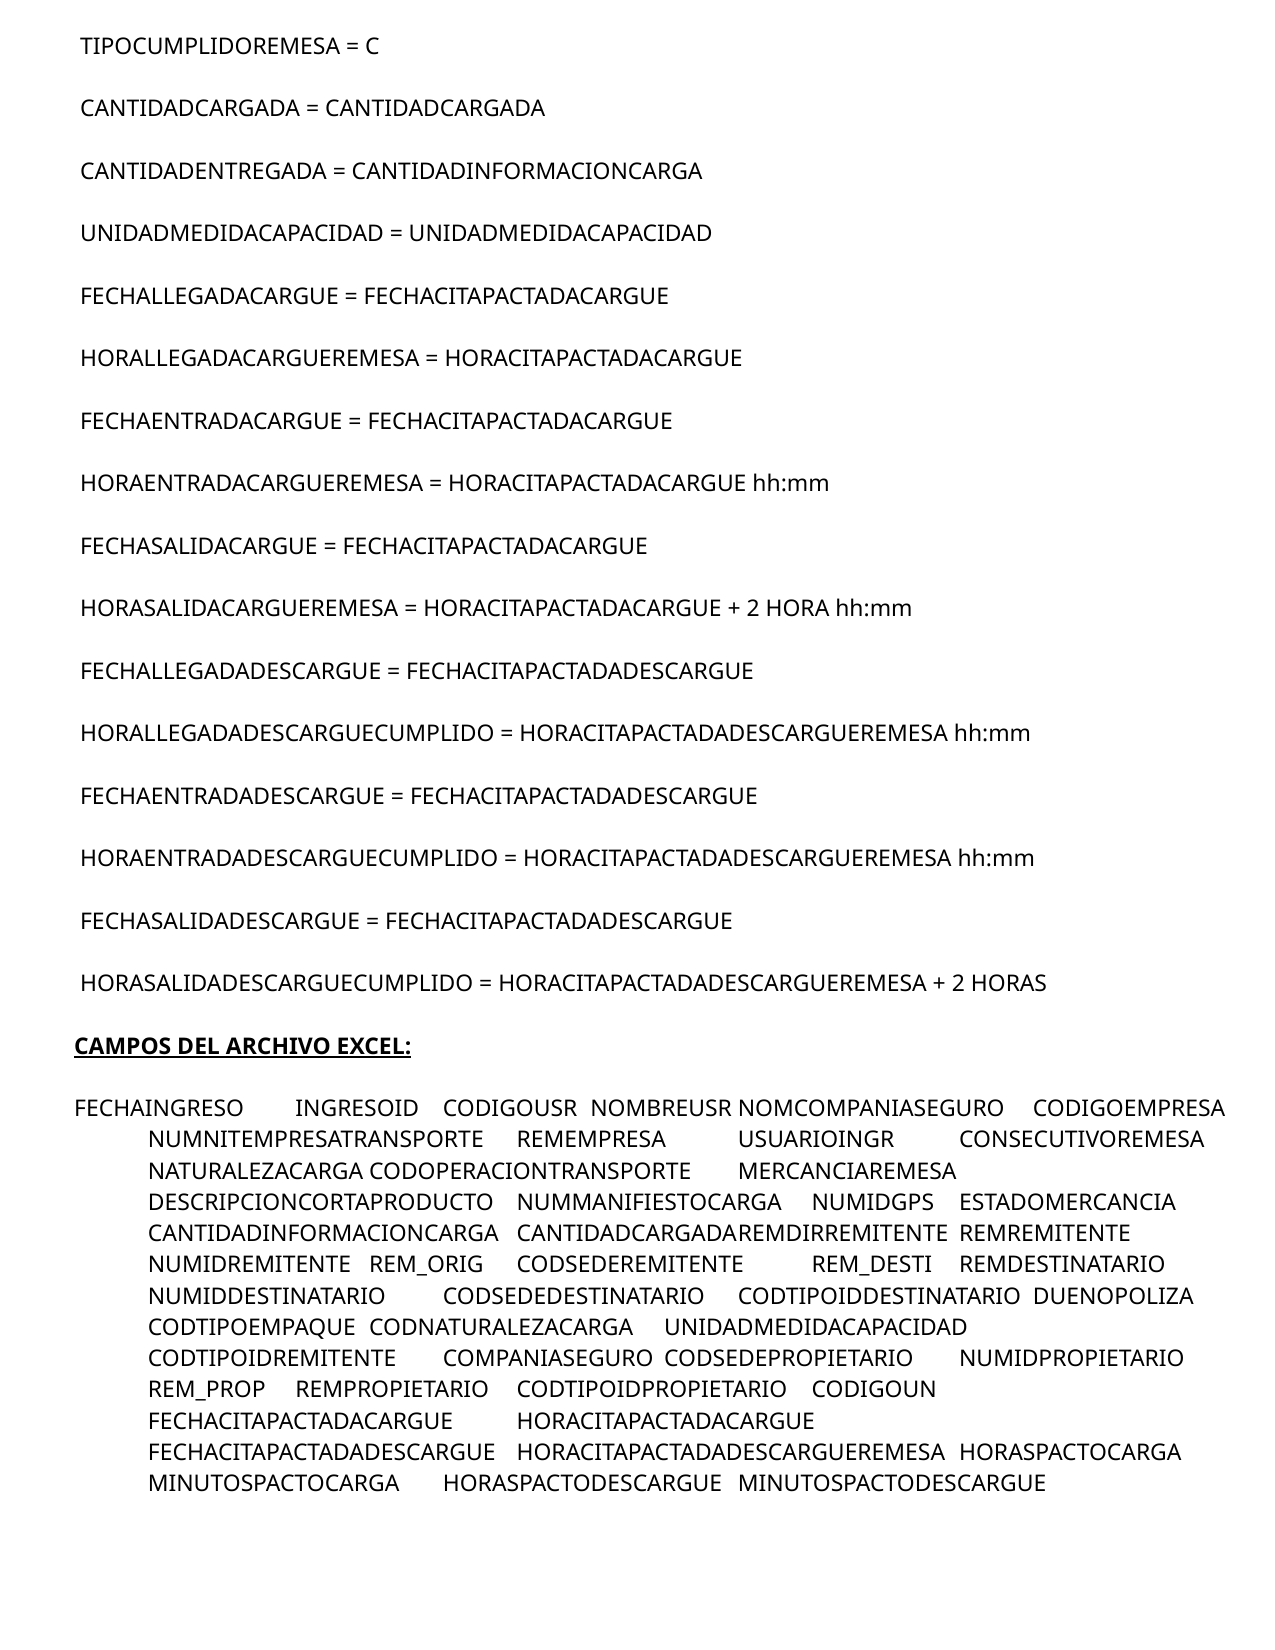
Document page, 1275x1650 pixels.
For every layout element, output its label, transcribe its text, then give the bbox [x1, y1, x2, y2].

text FECHASALIDADESCARGUE = FECHACITAPACTADADESCARGUE [74, 904, 1226, 936]
text HORAENTRADACARGUEREMESA = HORACITAPACTADACARGUE hh:mm [74, 467, 1226, 498]
text FECHASALIDACARGUE = FECHACITAPACTADACARGUE [74, 529, 1226, 561]
text FECHALLEGADACARGUE = FECHACITAPACTADACARGUE [74, 279, 1226, 311]
text HORASALIDACARGUEREMESA = HORACITAPACTADACARGUE + 2 HORA hh:mm [74, 592, 1226, 623]
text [74, 1092, 1226, 1498]
text CANTIDADCARGADA = CANTIDADCARGADA [74, 92, 1226, 123]
text CAMPOS DEL ARCHIVO EXCEL: [74, 1029, 1226, 1061]
text FECHALLEGADADESCARGUE = FECHACITAPACTADADESCARGUE [74, 654, 1226, 686]
text FECHAENTRADACARGUE = FECHACITAPACTADACARGUE [74, 404, 1226, 436]
text HORALLEGADACARGUEREMESA = HORACITAPACTADACARGUE [74, 342, 1226, 373]
text HORAENTRADADESCARGUECUMPLIDO = HORACITAPACTADADESCARGUEREMESA hh:mm [74, 842, 1226, 873]
text HORASALIDADESCARGUECUMPLIDO = HORACITAPACTADADESCARGUEREMESA + 2 HORAS [74, 967, 1226, 998]
text UNIDADMEDIDACAPACIDAD = UNIDADMEDIDACAPACIDAD [74, 217, 1226, 248]
text FECHAENTRADADESCARGUE = FECHACITAPACTADADESCARGUE [74, 779, 1226, 811]
text TIPOCUMPLIDOREMESA = C [74, 29, 1226, 61]
text CANTIDADENTREGADA = CANTIDADINFORMACIONCARGA [74, 154, 1226, 186]
text HORALLEGADADESCARGUECUMPLIDO = HORACITAPACTADADESCARGUEREMESA hh:mm [74, 717, 1226, 748]
